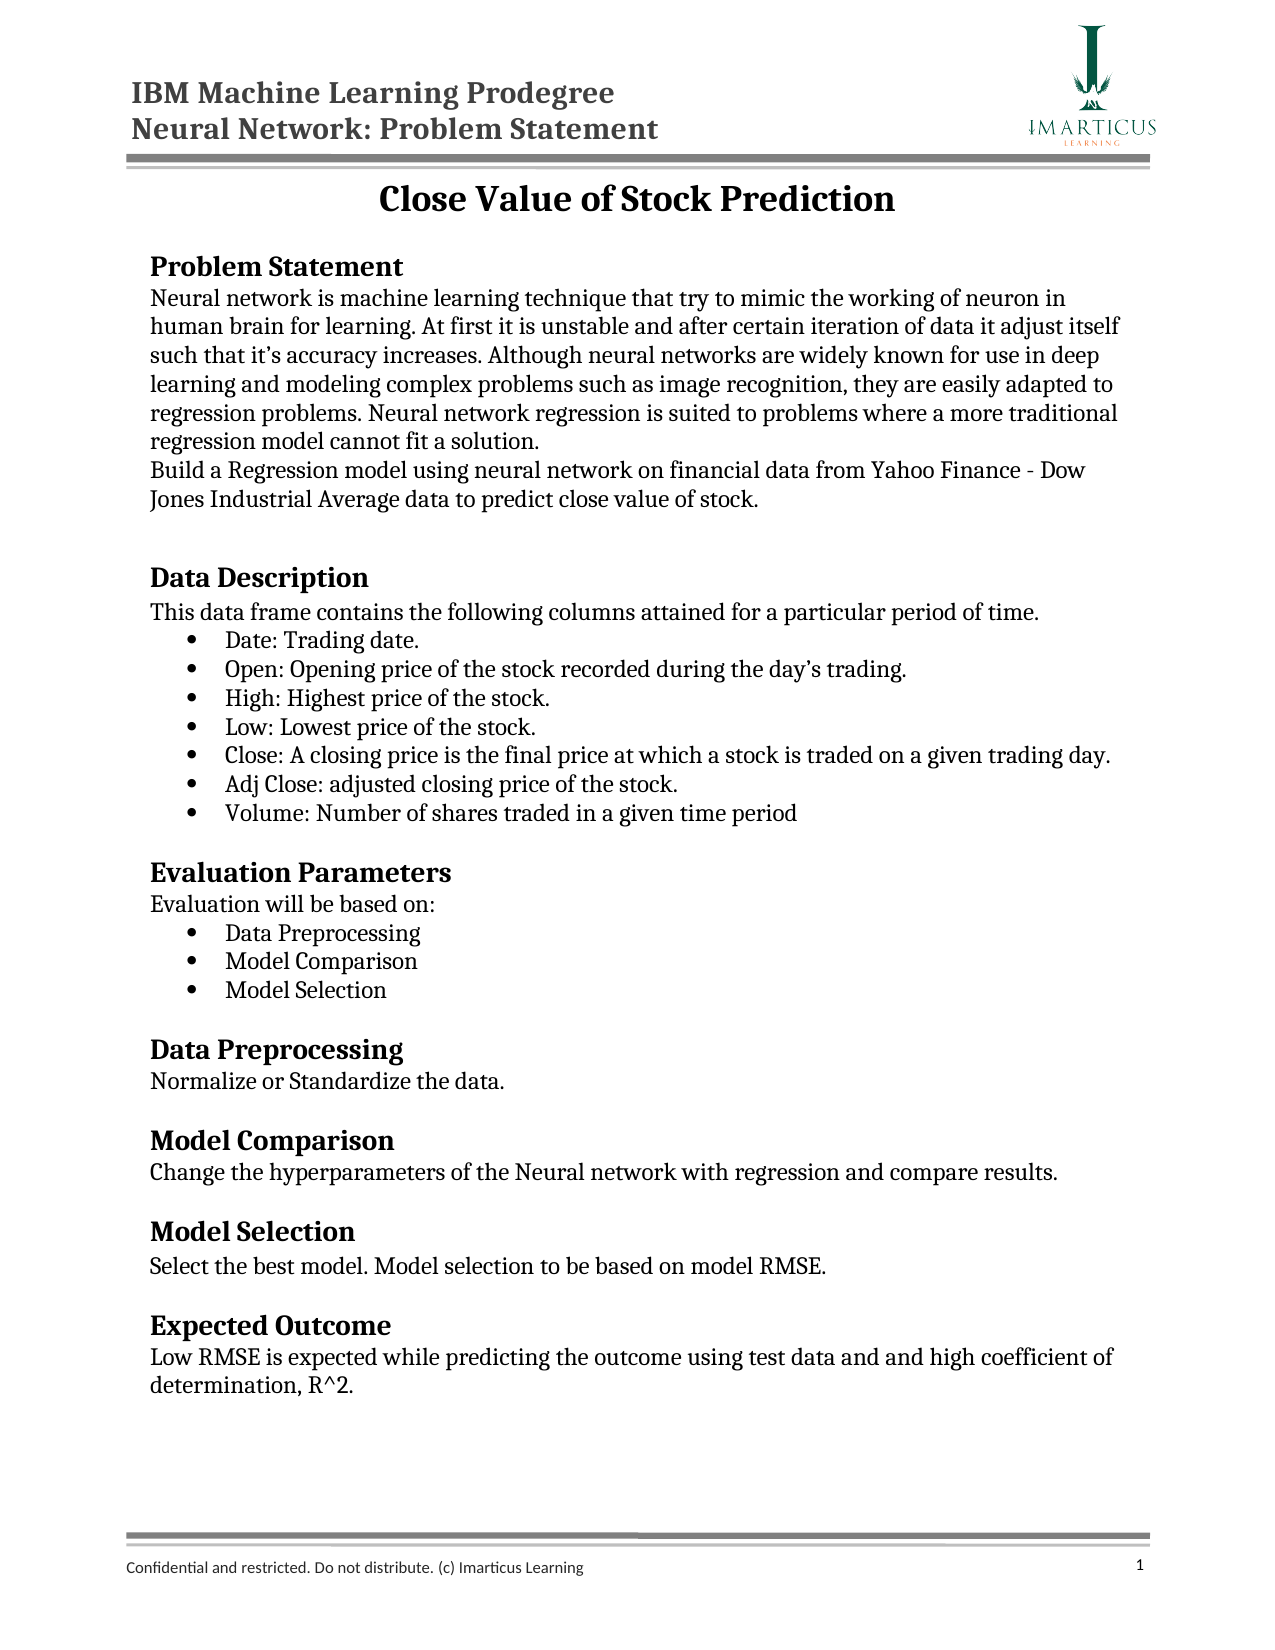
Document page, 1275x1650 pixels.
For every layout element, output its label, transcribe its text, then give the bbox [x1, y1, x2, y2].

list Open: Opening price of the stock recorded during the day’s trading. [187, 655, 1125, 684]
text Data Preprocessing [150, 1033, 1125, 1067]
text Low RMSE is expected while predicting the outcome using test data and and high coefficient of determination, R^2. [150, 1343, 1125, 1400]
list Low: Lowest price of the stock. [187, 712, 1125, 741]
text Model Comparison [150, 1124, 1125, 1158]
list Data Preprocessing [187, 918, 1125, 947]
list Model Comparison [187, 947, 1125, 976]
text Evaluation Parameters [150, 856, 1125, 890]
picture [1028, 25, 1156, 146]
list Volume: Number of shares traded in a given time period [187, 799, 1125, 827]
text Model Selection [150, 1216, 1125, 1249]
list Adj Close: adjusted closing price of the stock. [187, 770, 1125, 799]
text Select the best model. Model selection to be based on model RMSE. [150, 1252, 1125, 1280]
text Normalize or Standardize the data. [150, 1067, 1125, 1096]
text Build a Regression model using neural network on financial data from Yahoo Finance - Dow Jones Industrial Average data to predict close value of stock. [150, 456, 1125, 513]
text Data Description [150, 561, 1125, 595]
text Close Value of Stock Prediction [150, 178, 1125, 221]
text This data frame contains the following columns attained for a particular period of time. [150, 597, 1125, 626]
list High: Highest price of the stock. [187, 684, 1125, 712]
list Model Selection [187, 976, 1125, 1005]
text Neural network is machine learning technique that try to mimic the working of neuron in human brain for learning. At first it is unstable and after certain iteration of data it adjust itself such that it’s accuracy increases. Although neural networks are widely known for use in deep learning and modeling complex problems such as image recognition, they are easily adapted to regression problems. Neural network regression is suited to problems where a more traditional regression model cannot fit a solution. [150, 283, 1125, 456]
text Evaluation will be based on: [150, 890, 1125, 918]
text Change the hyperparameters of the Neural network with regression and compare results. [150, 1158, 1125, 1187]
text Problem Statement [150, 250, 1125, 283]
text Expected Outcome [150, 1309, 1125, 1343]
list Close: A closing price is the final price at which a stock is traded on a given trading day. [187, 741, 1125, 770]
list Date: Trading date. [187, 626, 1125, 655]
